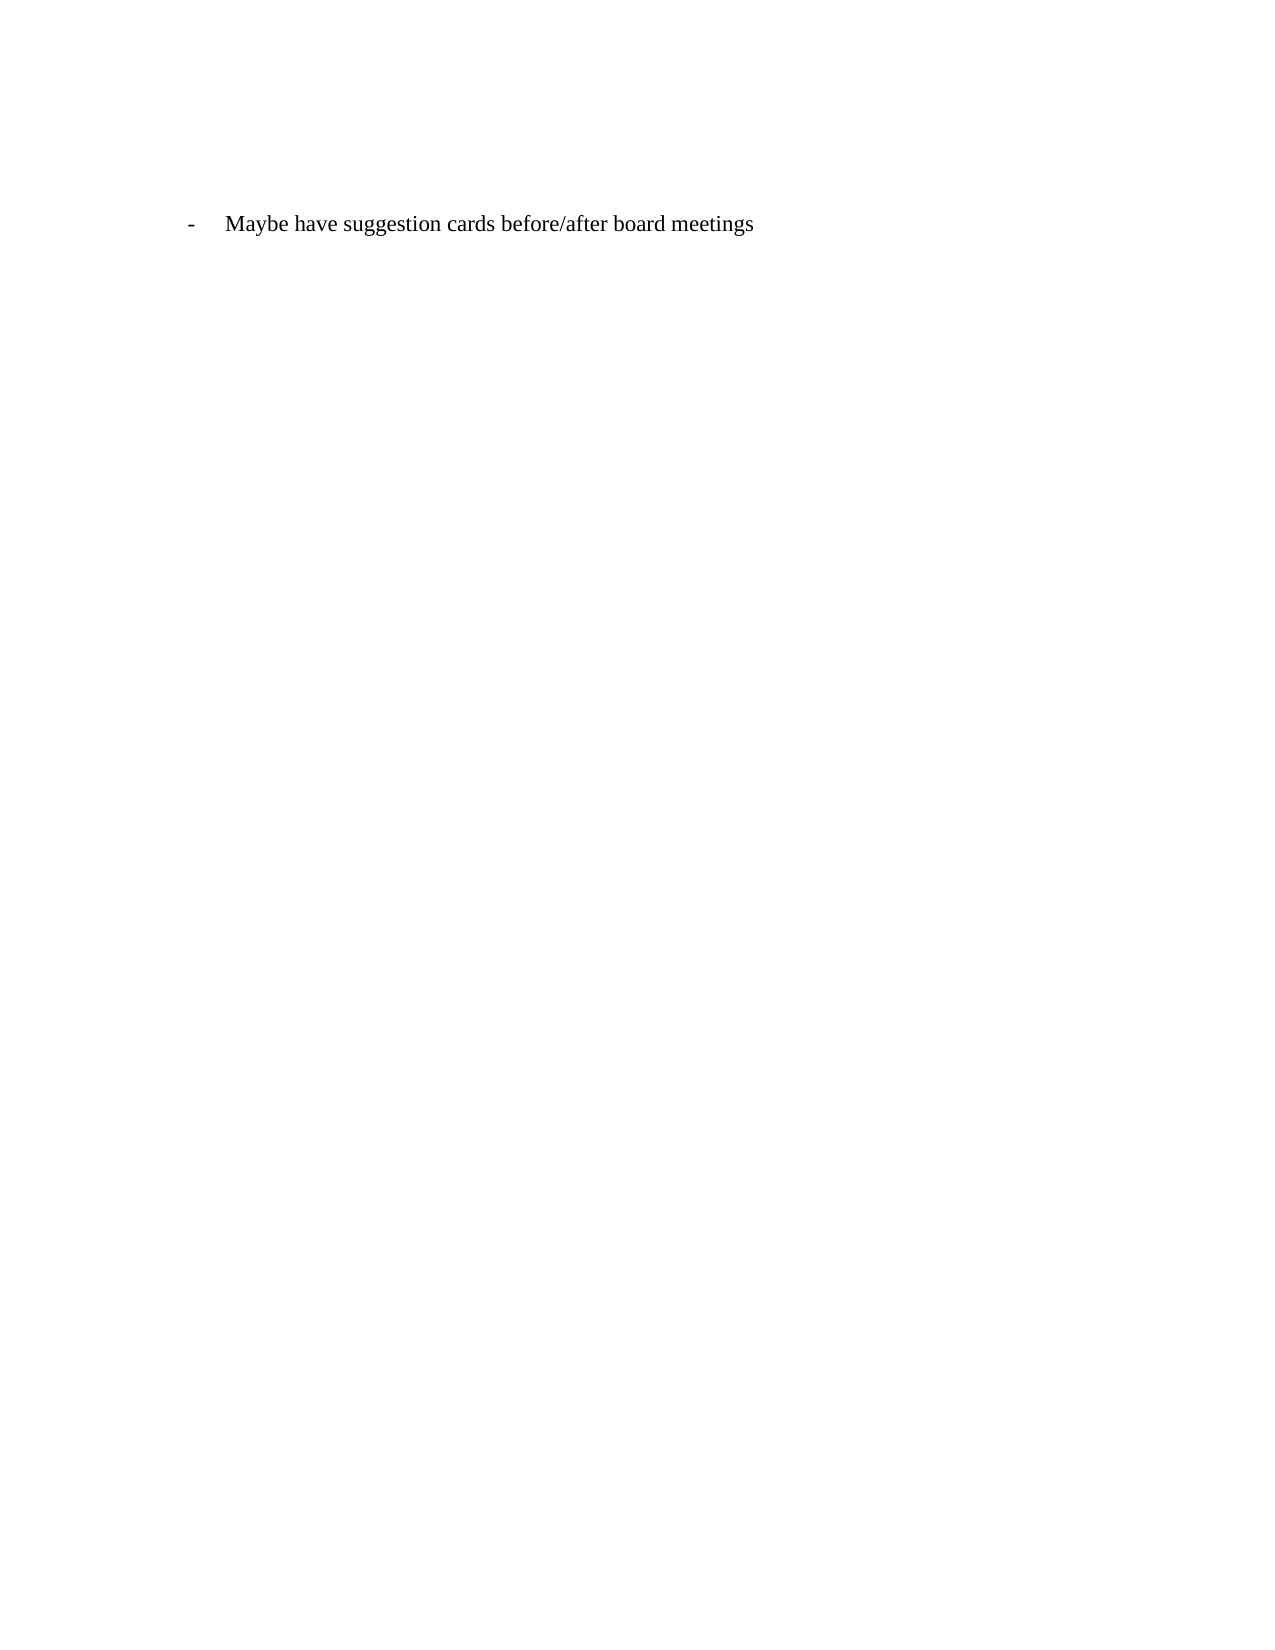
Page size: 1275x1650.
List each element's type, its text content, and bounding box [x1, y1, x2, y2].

list Maybe have suggestion cards before/after board meetings [187, 210, 1125, 237]
